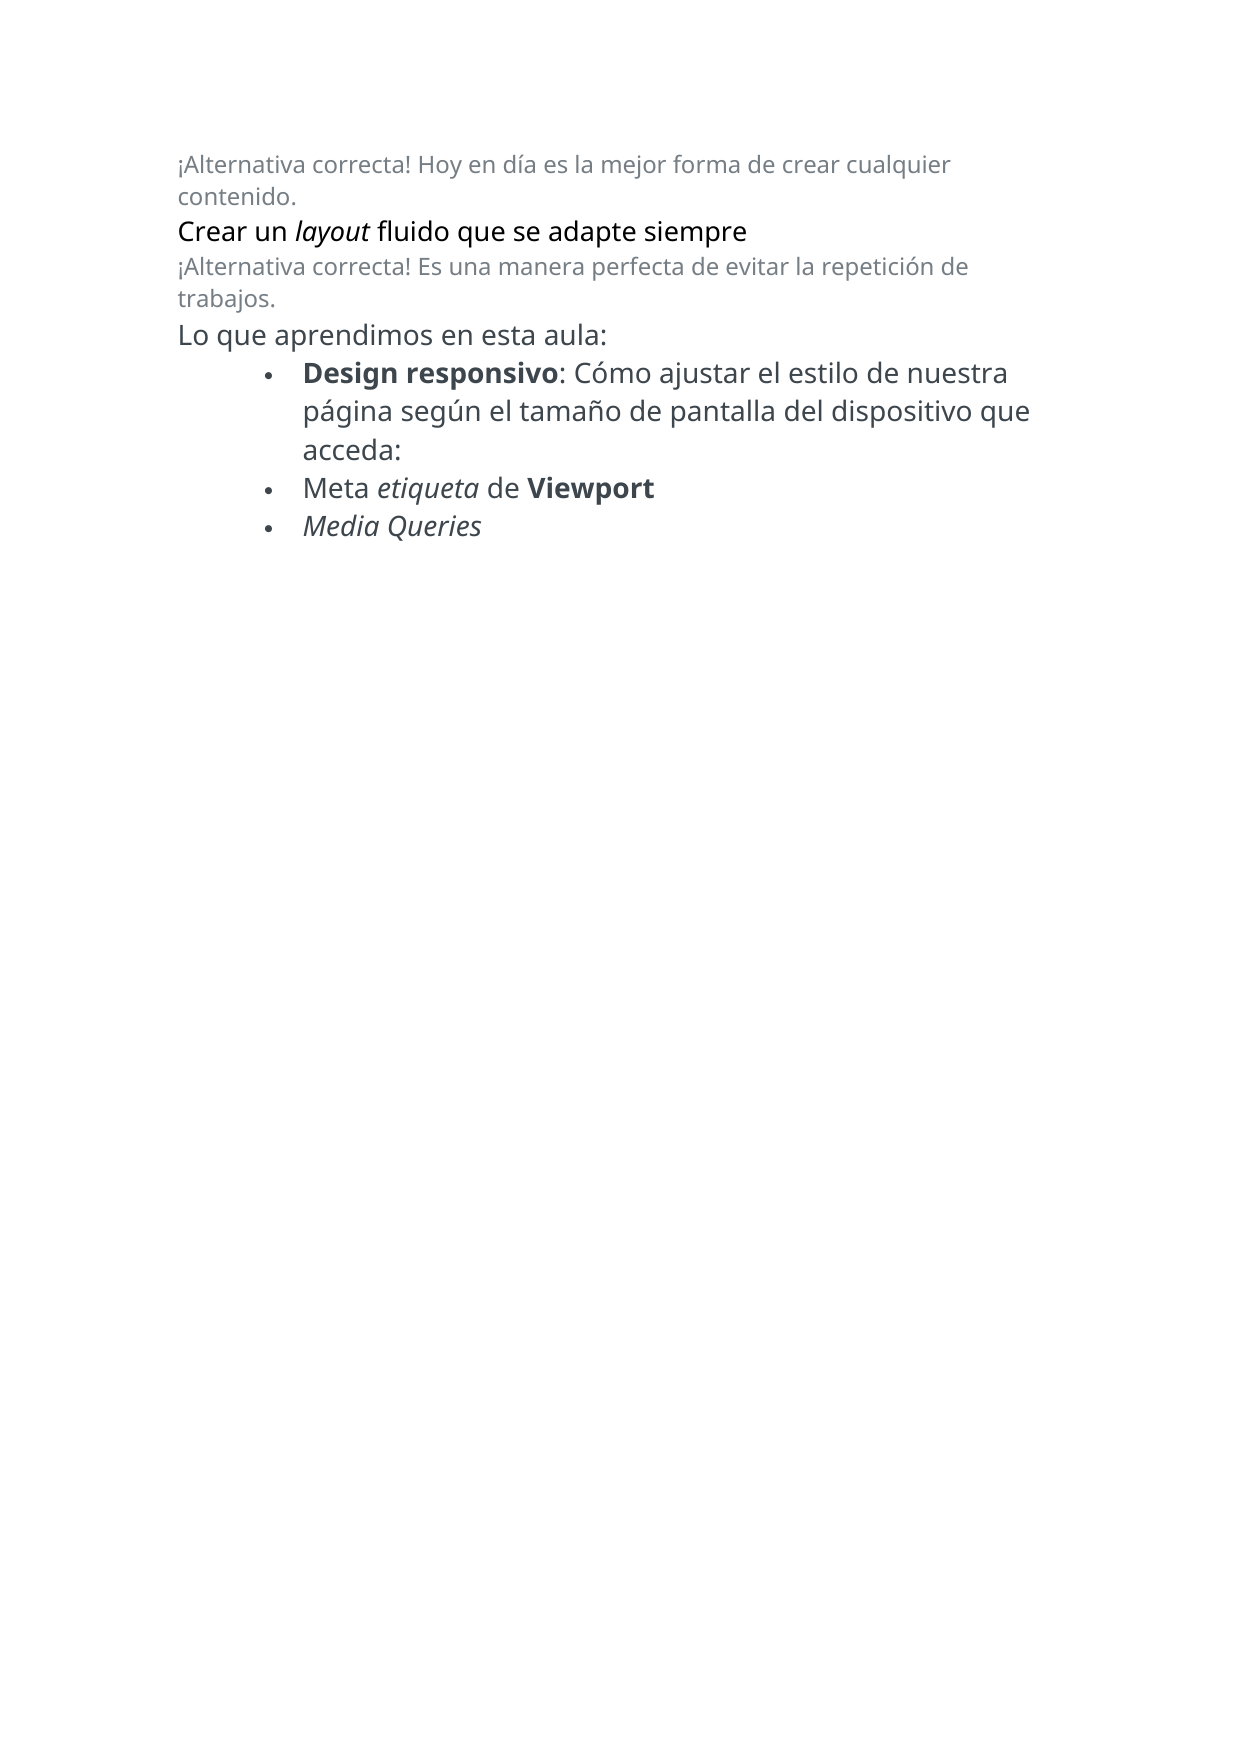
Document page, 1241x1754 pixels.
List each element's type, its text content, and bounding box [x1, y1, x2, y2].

list Meta etiqueta de Viewport [265, 468, 1063, 507]
text ¡Alternativa correcta! Es una manera perfecta de evitar la repetición de trabajos. [276, 250, 1063, 315]
list Media Queries [265, 507, 1063, 545]
list Design responsivo: Cómo ajustar el estilo de nuestra página según el tamaño de pantalla del dispositivo que acceda: [265, 353, 1063, 468]
text ¡Alternativa correcta! Hoy en día es la mejor forma de crear cualquier contenido. [297, 148, 1063, 213]
text Lo que aprendimos en esta aula: [177, 315, 1063, 353]
text Crear un layout fluido que se adapte siempre [177, 213, 1063, 250]
